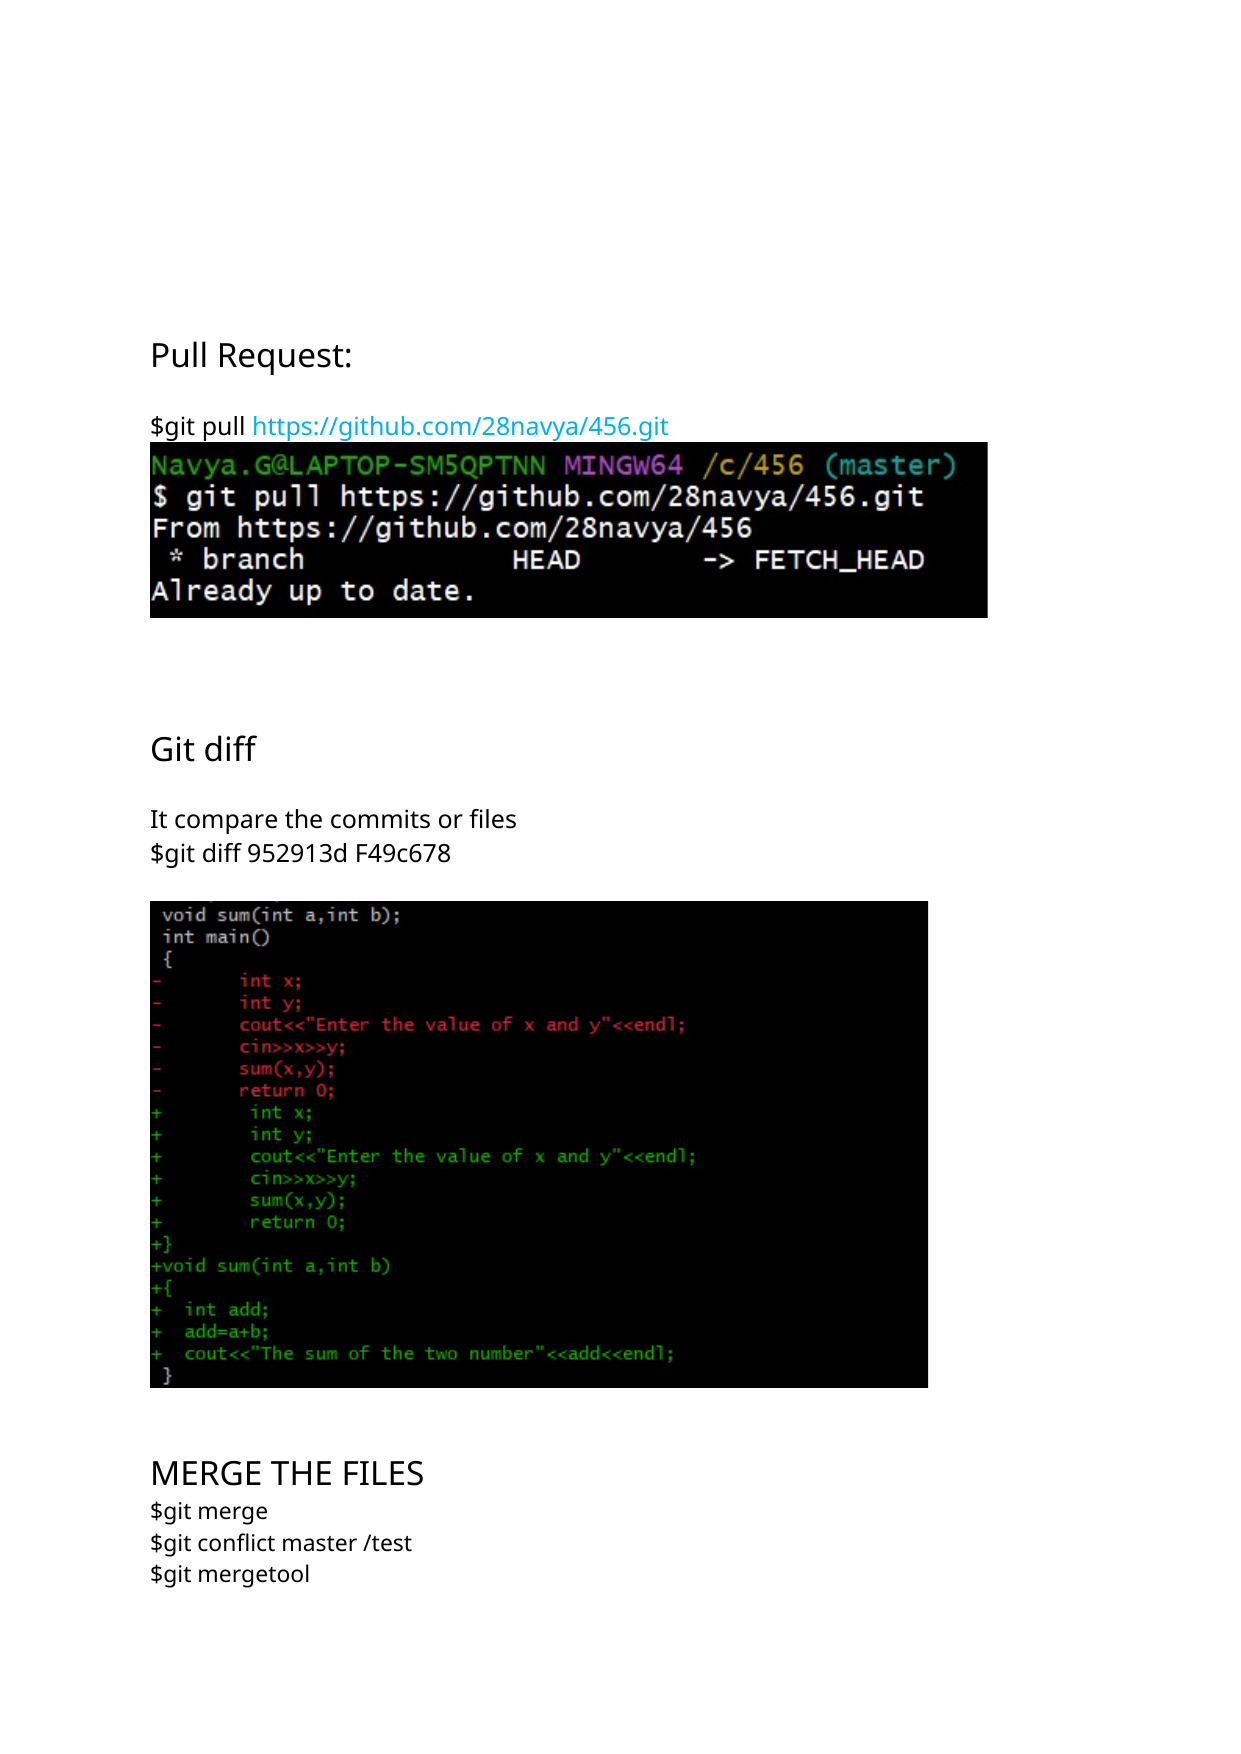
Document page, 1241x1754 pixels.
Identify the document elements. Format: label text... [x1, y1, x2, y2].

picture [150, 442, 988, 618]
text Git diff [150, 725, 1090, 771]
text Pull Request: [150, 332, 1090, 377]
text MERGE THE FILES [150, 1450, 1090, 1495]
text It compare the commits or files [150, 802, 1090, 836]
picture [150, 901, 929, 1388]
text $git merge [150, 1495, 1090, 1526]
text $git conflict master /test [150, 1526, 1090, 1558]
text $git pull https://github.com/28navya/456.git [150, 408, 1090, 442]
text $git diff 952913d F49c678 [150, 836, 1090, 870]
text $git mergetool [150, 1558, 1090, 1589]
